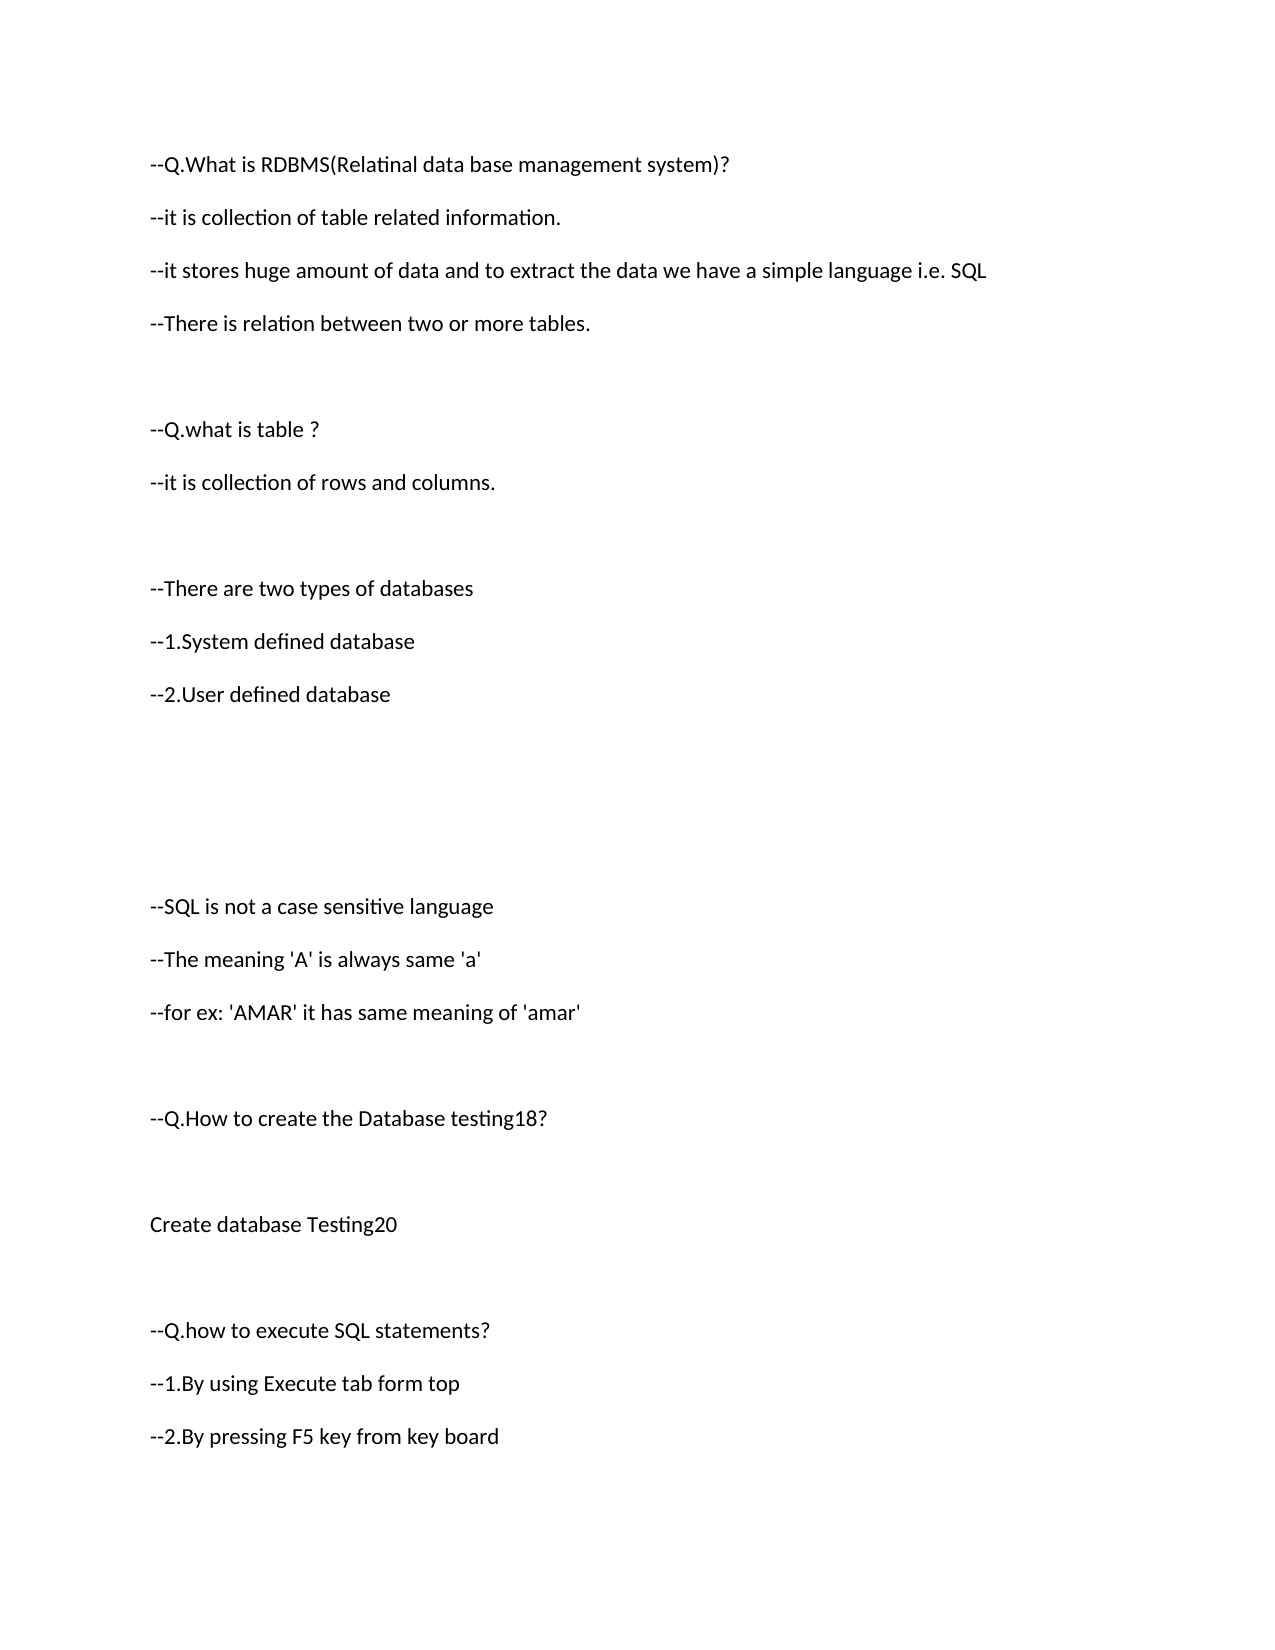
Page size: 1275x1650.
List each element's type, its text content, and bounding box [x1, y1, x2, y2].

text --1.By using Execute tab form top [150, 1369, 1125, 1397]
text --There is relation between two or more tables. [150, 309, 1125, 337]
text --it is collection of table related information. [150, 203, 1125, 231]
text --for ex: 'AMAR' it has same meaning of 'amar' [150, 998, 1125, 1026]
text --2.By pressing F5 key from key board [150, 1422, 1125, 1451]
text --Q.How to create the Database testing18? [150, 1104, 1125, 1132]
text --Q.What is RDBMS(Relatinal data base management system)? [150, 150, 1125, 178]
text --Q.how to execute SQL statements? [150, 1316, 1125, 1344]
text --Q.what is table ? [150, 415, 1125, 443]
text --There are two types of databases [150, 574, 1125, 602]
text --The meaning 'A' is always same 'a' [150, 945, 1125, 973]
text --SQL is not a case sensitive language [150, 892, 1125, 920]
text --it is collection of rows and columns. [150, 468, 1125, 496]
text Create database Testing20 [150, 1210, 1125, 1238]
text --2.User defined database [150, 680, 1125, 708]
text --it stores huge amount of data and to extract the data we have a simple language i.e. SQL [150, 256, 1125, 284]
text --1.System defined database [150, 627, 1125, 655]
